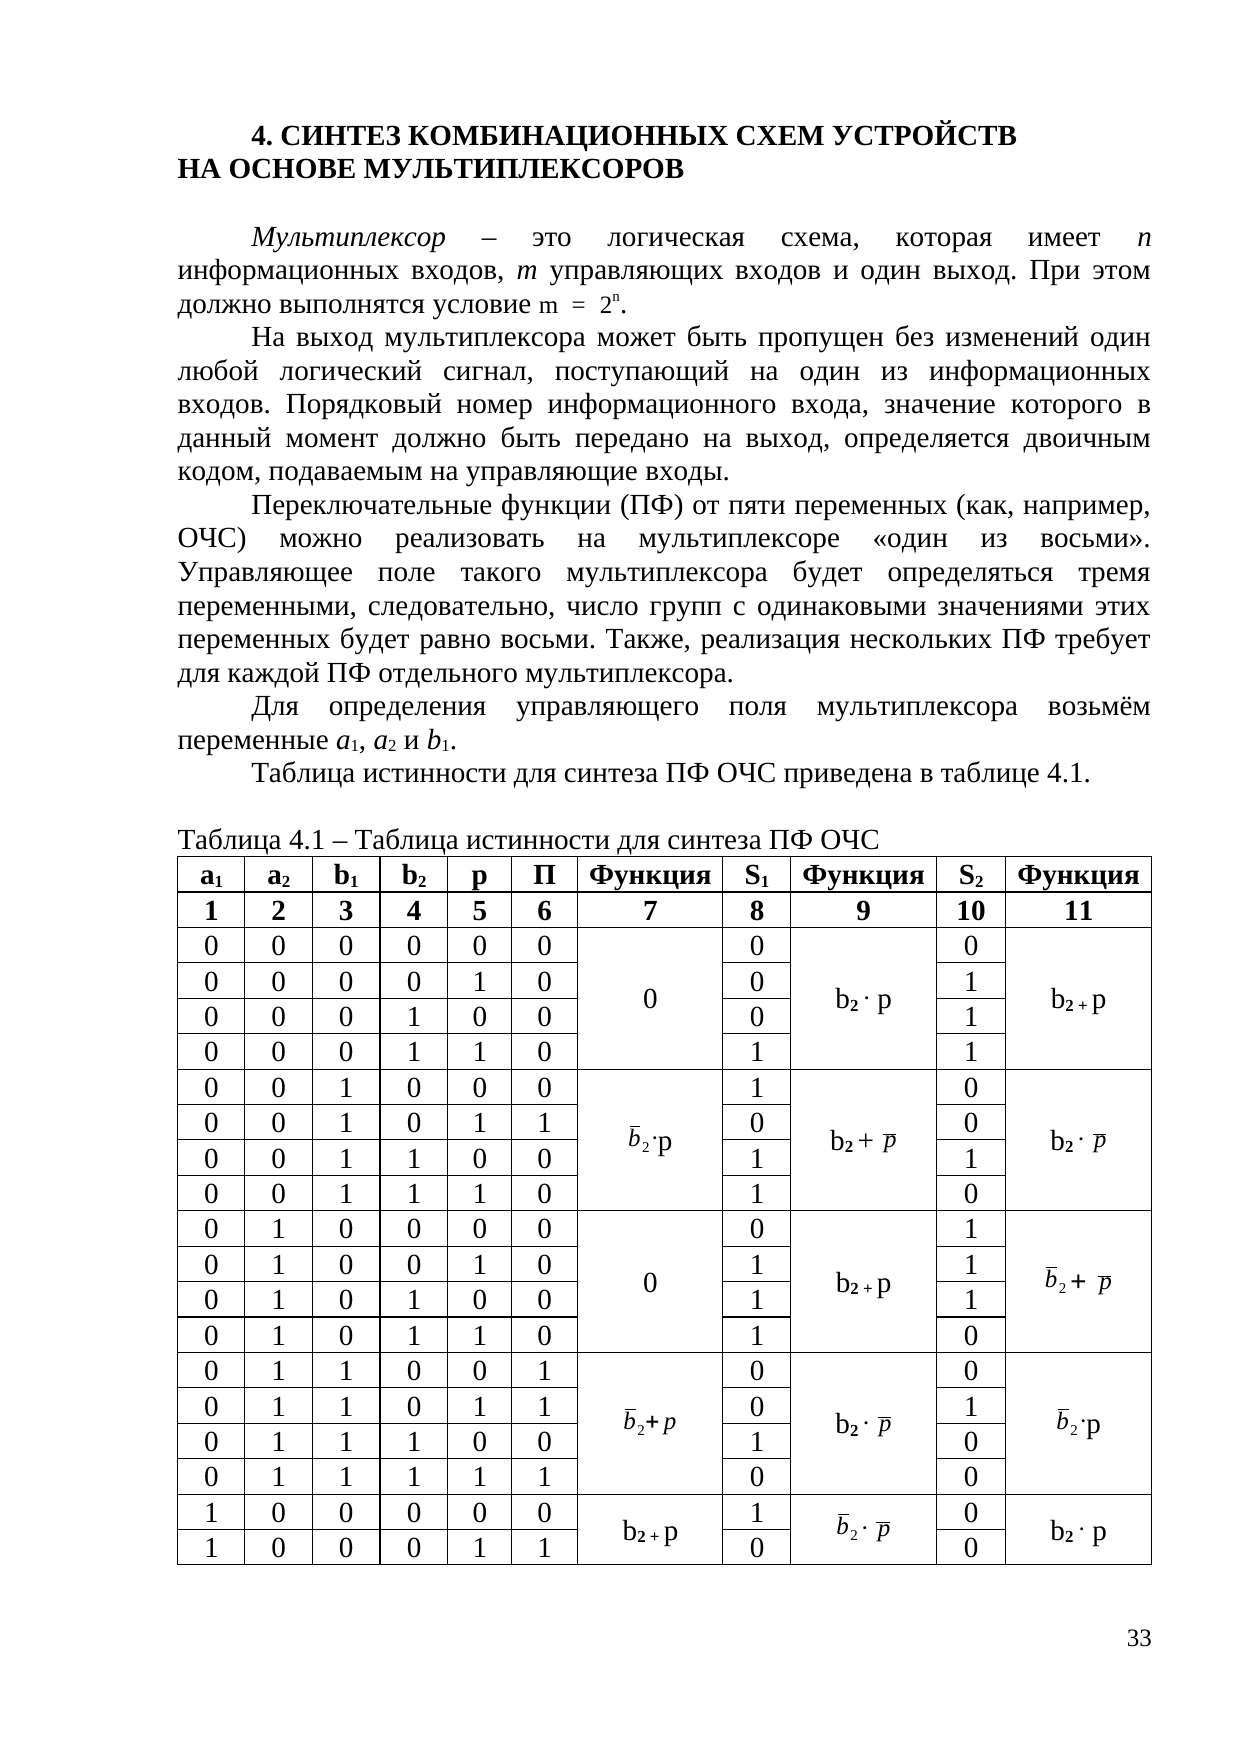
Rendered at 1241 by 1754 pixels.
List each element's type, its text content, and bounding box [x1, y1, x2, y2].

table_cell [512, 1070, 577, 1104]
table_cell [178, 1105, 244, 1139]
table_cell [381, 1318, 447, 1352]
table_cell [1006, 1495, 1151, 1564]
text На выход мультиплексора может быть пропущен без изменений один любой логический сигнал, поступающий на один из информационных входов. Порядковый номер информационного входа, значение которого в данный момент должно быть передано на выход, определяется двоичным кодом, подаваемым на управляющие входы. [177, 319, 1152, 487]
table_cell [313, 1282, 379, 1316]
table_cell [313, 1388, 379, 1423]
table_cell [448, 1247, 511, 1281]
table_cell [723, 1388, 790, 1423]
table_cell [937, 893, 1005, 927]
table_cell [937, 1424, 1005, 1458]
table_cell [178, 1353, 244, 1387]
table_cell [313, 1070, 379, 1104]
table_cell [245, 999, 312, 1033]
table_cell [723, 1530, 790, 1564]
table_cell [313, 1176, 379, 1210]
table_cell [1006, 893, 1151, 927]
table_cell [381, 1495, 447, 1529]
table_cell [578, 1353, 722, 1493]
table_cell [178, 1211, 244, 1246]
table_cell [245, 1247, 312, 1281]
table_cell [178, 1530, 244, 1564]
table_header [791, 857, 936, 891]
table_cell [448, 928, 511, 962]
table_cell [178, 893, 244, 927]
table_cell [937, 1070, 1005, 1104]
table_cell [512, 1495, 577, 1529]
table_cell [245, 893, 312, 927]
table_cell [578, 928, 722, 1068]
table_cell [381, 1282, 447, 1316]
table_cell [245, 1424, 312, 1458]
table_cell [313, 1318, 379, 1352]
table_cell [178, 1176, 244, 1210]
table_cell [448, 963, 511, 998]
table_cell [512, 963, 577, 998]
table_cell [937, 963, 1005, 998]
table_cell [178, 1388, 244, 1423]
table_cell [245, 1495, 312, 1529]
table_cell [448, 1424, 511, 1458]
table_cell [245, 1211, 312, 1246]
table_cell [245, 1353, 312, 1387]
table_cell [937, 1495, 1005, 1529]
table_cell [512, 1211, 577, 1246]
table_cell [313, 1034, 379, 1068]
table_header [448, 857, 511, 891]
subtitle на основе мультиплексоров [177, 152, 1152, 185]
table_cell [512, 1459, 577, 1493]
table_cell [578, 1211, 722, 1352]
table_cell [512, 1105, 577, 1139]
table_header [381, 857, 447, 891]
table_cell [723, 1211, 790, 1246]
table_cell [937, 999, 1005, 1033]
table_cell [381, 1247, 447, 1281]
text Мультиплексор – это логическая схема, которая имеет n информационных входов, m управляющих входов и один выход. При этом должно выполнятся условие . [177, 219, 1152, 319]
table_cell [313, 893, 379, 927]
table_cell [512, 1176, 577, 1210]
text Таблица 4.1 – Таблица истинности для синтеза ПФ ОЧС [177, 822, 1152, 856]
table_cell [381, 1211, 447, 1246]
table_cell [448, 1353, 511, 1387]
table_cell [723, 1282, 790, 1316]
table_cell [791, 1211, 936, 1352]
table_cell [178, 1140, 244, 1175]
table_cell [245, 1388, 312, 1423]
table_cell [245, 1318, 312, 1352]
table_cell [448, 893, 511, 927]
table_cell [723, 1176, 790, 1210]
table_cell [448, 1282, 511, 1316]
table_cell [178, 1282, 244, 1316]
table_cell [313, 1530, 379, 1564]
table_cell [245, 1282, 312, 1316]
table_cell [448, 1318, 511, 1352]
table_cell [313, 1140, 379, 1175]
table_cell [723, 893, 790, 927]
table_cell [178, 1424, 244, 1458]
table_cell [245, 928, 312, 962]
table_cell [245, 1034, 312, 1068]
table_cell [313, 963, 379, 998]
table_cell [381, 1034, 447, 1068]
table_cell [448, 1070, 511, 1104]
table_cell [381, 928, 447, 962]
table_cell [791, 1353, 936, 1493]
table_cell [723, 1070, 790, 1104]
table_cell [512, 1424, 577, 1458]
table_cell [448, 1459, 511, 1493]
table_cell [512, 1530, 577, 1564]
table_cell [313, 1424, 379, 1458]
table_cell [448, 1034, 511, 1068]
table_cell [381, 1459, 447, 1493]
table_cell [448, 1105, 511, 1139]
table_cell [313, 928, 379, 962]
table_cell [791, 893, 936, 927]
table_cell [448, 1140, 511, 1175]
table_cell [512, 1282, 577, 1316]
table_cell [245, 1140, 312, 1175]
text Таблица истинности для синтеза ПФ ОЧС приведена в таблице 4.1. [177, 755, 1152, 789]
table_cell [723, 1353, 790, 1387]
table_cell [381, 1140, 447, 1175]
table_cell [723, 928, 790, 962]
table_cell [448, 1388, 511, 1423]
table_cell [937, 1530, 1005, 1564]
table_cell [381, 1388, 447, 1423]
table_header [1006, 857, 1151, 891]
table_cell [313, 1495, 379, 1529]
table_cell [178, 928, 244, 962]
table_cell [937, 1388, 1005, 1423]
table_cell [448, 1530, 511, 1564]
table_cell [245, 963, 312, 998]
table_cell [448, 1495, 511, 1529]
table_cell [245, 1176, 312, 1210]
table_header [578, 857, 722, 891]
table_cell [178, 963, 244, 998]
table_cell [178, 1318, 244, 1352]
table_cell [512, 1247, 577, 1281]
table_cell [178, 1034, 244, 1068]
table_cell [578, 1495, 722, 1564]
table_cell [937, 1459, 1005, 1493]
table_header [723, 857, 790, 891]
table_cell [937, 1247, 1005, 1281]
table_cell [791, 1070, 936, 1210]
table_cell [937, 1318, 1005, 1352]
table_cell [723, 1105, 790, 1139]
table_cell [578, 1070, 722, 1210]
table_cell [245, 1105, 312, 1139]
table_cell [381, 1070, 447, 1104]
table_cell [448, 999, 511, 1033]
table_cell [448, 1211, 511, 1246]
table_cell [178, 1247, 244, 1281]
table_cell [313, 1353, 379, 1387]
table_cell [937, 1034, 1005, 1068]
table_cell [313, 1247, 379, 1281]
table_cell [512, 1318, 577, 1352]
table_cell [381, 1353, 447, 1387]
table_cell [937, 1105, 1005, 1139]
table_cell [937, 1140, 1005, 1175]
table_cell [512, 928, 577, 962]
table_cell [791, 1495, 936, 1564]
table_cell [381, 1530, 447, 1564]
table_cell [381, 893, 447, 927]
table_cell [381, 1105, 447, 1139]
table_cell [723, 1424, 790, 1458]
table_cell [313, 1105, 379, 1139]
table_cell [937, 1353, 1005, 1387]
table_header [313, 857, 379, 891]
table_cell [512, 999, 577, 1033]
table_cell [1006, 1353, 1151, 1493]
text Переключательные функции (ПФ) от пяти переменных (как, например, ОЧС) можно реализовать на мультиплексоре «один из восьми». Управляющее поле такого мультиплексора будет определяться тремя переменными, следовательно, число групп с одинаковыми значениями этих переменных будет равно восьми. Также, реализация нескольких ПФ требует для каждой ПФ отдельного мультиплексора. [177, 487, 1152, 688]
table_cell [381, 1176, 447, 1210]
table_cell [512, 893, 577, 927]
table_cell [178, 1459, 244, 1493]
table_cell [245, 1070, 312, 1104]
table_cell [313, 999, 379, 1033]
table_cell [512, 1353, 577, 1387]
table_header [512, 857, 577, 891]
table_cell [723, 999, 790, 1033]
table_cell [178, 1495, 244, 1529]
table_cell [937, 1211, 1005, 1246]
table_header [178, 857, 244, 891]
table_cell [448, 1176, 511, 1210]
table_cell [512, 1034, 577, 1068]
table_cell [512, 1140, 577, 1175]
subtitle 4. Синтез комбинационных схем устройств [177, 118, 1152, 152]
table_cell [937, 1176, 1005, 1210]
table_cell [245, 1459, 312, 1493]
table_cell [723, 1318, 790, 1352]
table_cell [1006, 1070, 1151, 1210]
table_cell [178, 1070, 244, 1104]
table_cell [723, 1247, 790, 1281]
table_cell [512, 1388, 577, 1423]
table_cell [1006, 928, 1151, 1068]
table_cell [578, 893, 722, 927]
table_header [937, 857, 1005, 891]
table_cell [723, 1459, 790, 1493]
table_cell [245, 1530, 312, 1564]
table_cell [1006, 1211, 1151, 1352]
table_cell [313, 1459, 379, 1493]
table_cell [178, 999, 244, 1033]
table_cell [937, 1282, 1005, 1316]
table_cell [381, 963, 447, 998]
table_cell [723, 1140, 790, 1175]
text Для определения управляющего поля мультиплексора возьмём переменные a1, a2 и b1. [177, 688, 1152, 755]
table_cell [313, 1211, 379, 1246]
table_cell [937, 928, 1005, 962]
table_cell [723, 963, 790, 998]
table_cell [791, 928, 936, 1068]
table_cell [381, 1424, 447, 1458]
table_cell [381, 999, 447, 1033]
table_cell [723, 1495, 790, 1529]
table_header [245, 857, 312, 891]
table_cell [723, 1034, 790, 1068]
